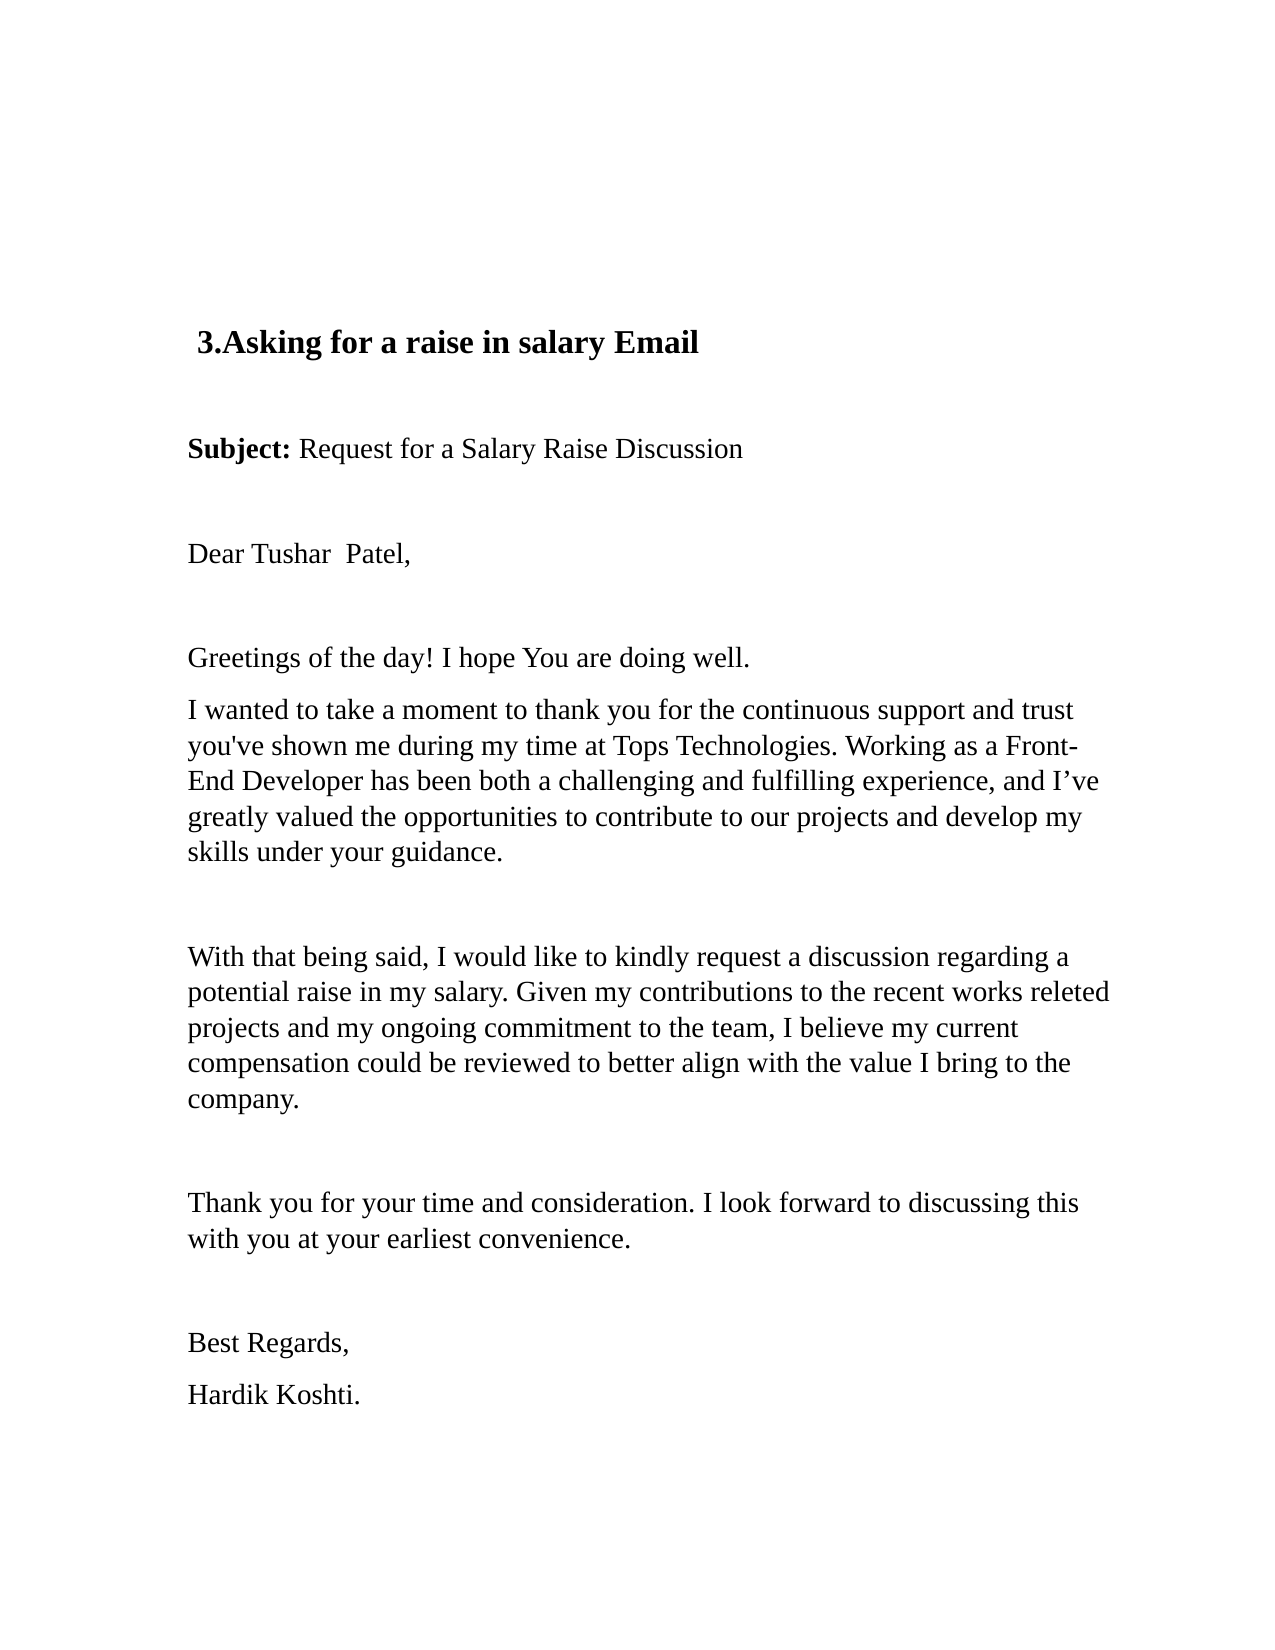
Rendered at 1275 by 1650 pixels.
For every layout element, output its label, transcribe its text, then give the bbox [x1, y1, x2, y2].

text Thank you for your time and consideration. I look forward to discussing this with you at your earliest convenience. [187, 1185, 1125, 1254]
text Dear Tushar Patel, [187, 536, 1125, 569]
text Best Regards, [150, 1325, 1125, 1359]
text With that being said, I would like to kindly request a discussion regarding a potential raise in my salary. Given my contributions to the recent works releted projects and my ongoing commitment to the team, I believe my current compensation could be reviewed to better align with the value I bring to the company. [187, 939, 1125, 1114]
text Hardik Koshti. [150, 1377, 1125, 1411]
text Subject: Request for a Salary Raise Discussion [187, 431, 1125, 465]
text I wanted to take a moment to thank you for the continuous support and trust you've shown me during my time at Tops Technologies. Working as a Front-End Developer has been both a challenging and fulfilling experience, and I’ve greatly valued the opportunities to contribute to our projects and develop my skills under your guidance. [187, 692, 1125, 868]
text 3.Asking for a raise in salary Email [197, 322, 1125, 360]
text Greetings of the day! I hope You are doing well. [187, 640, 1125, 674]
